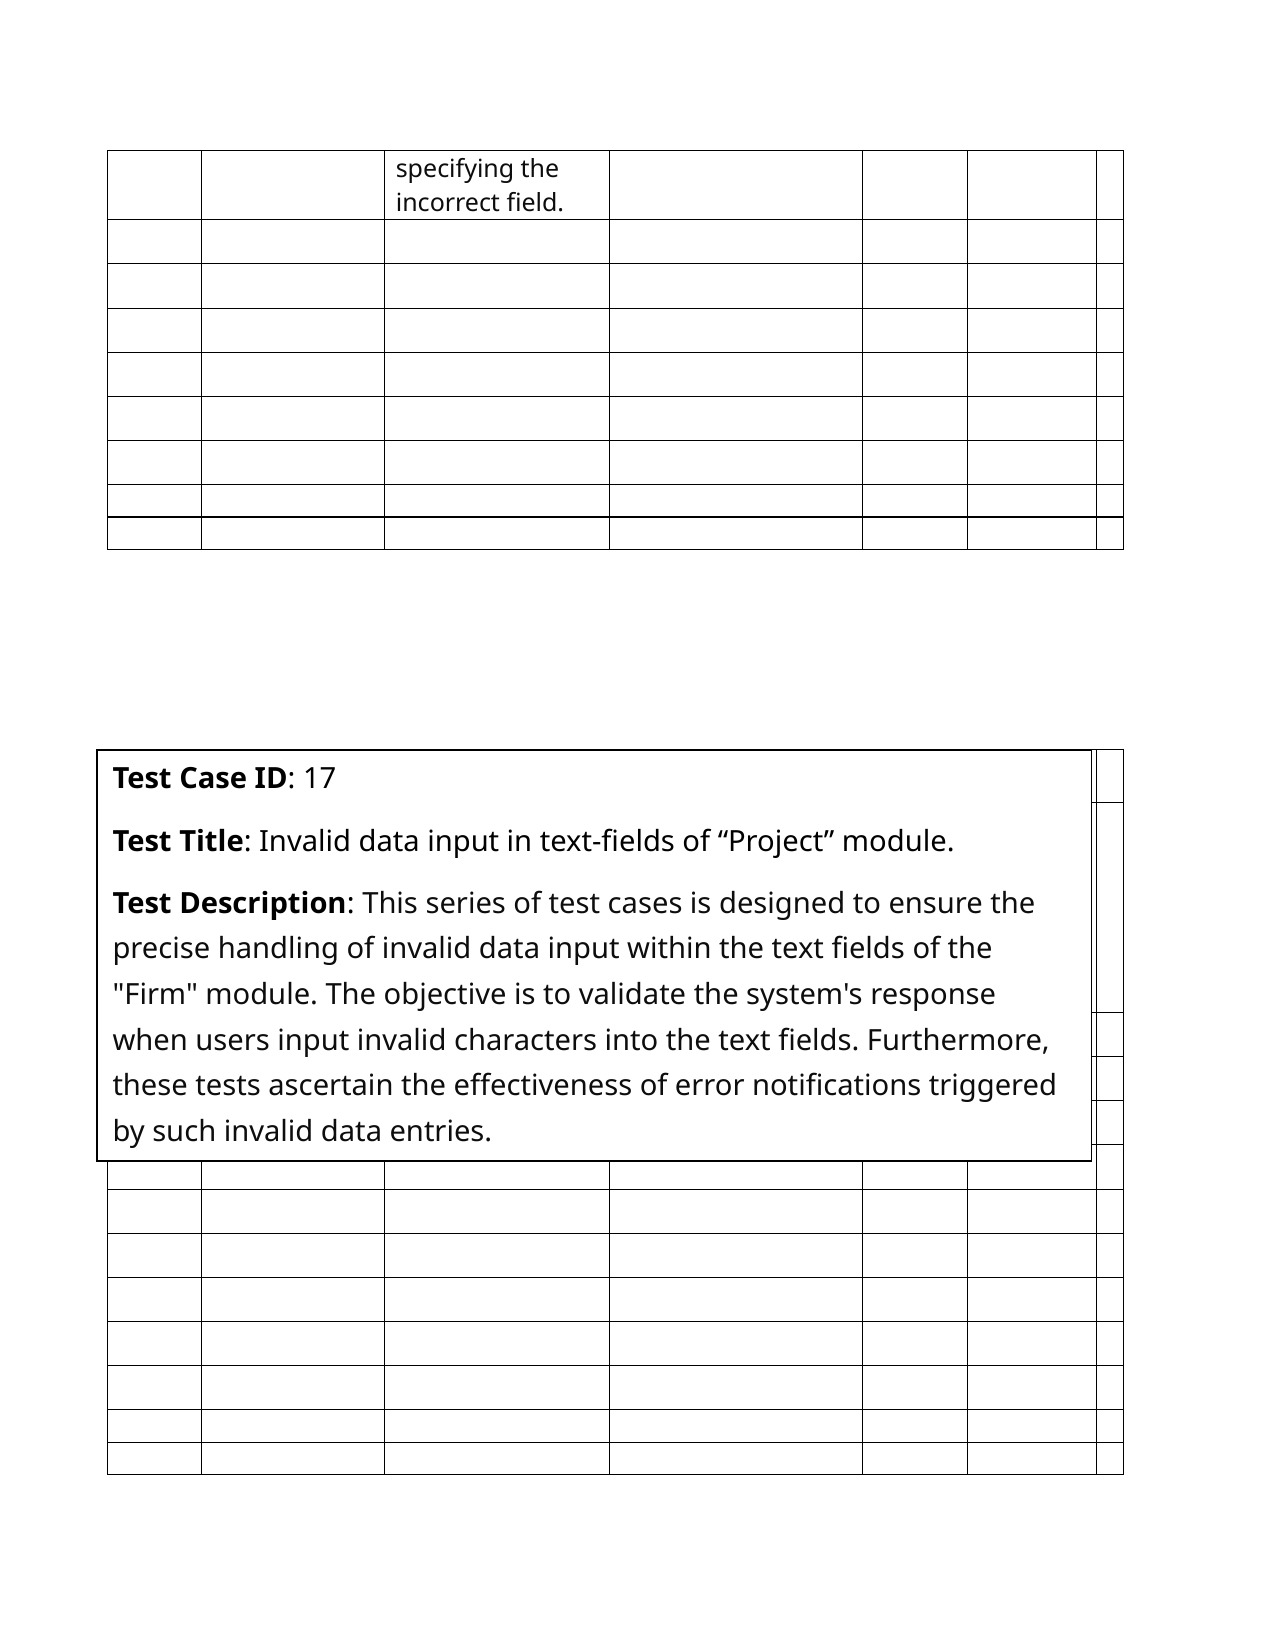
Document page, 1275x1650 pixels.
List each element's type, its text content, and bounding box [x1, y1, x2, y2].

table_cell [610, 220, 862, 263]
table_cell [1097, 309, 1123, 352]
table_cell [1097, 353, 1123, 396]
table_cell [1097, 1443, 1123, 1474]
table_cell [1097, 1190, 1123, 1233]
table_cell [1097, 441, 1123, 484]
table_cell [202, 1443, 384, 1474]
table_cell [202, 151, 384, 219]
table_cell [202, 264, 384, 307]
table_cell [968, 1322, 1096, 1365]
table_cell [385, 1322, 609, 1365]
table_cell [1097, 220, 1123, 263]
table_cell [1097, 518, 1123, 549]
table_cell [108, 353, 201, 396]
table_cell [385, 1234, 609, 1277]
table_cell [385, 441, 609, 484]
table_cell [202, 1162, 384, 1188]
table_cell [968, 1410, 1096, 1442]
table_cell [385, 518, 609, 549]
table_cell [863, 518, 967, 549]
table_cell [385, 353, 609, 396]
table_cell [202, 353, 384, 396]
table_cell [385, 397, 609, 440]
table_cell [968, 1190, 1096, 1233]
table_cell [968, 485, 1096, 516]
table_cell [610, 485, 862, 516]
table_cell [108, 264, 201, 307]
table_cell [610, 1410, 862, 1442]
table_cell [610, 441, 862, 484]
table_cell [610, 397, 862, 440]
table_cell [968, 309, 1096, 352]
table_cell [610, 1366, 862, 1409]
table_cell [1097, 1013, 1123, 1056]
table_cell [610, 151, 862, 219]
table_cell [1097, 485, 1123, 516]
table_cell [610, 518, 862, 549]
table_cell [968, 1278, 1096, 1321]
table_cell [1092, 803, 1096, 1012]
table_cell [1092, 1101, 1096, 1144]
table_cell [108, 1234, 201, 1277]
table_cell [968, 1145, 1096, 1188]
table_cell [863, 1190, 967, 1233]
table_cell [385, 1190, 609, 1233]
table_cell [610, 1443, 862, 1474]
table_cell [108, 397, 201, 440]
table_cell [1097, 1410, 1123, 1442]
table_cell [202, 1410, 384, 1442]
table_cell [385, 1443, 609, 1474]
table_cell [610, 353, 862, 396]
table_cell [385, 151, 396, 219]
table_cell [863, 1410, 967, 1442]
table_cell [202, 220, 384, 263]
table_cell [1097, 1145, 1123, 1188]
table_cell [863, 1443, 967, 1474]
table_cell [863, 1234, 967, 1277]
table_cell [108, 441, 201, 484]
table_cell [385, 1278, 609, 1321]
table_cell [108, 1190, 201, 1233]
table_cell [202, 1234, 384, 1277]
table_cell [863, 397, 967, 440]
table_cell [385, 264, 609, 307]
table_cell [968, 441, 1096, 484]
table_cell [108, 220, 201, 263]
table_cell [968, 518, 1096, 549]
table_cell [385, 1162, 609, 1188]
table_cell [863, 353, 967, 396]
table_cell [1097, 1101, 1123, 1144]
table_cell [863, 1322, 967, 1365]
table_cell [1097, 1057, 1123, 1100]
table_cell [1092, 1013, 1096, 1056]
table_cell [202, 309, 384, 352]
table_cell [1097, 1234, 1123, 1277]
table_cell [1097, 264, 1123, 307]
table_cell [202, 1278, 384, 1321]
table_cell [108, 1366, 201, 1409]
table_cell [1097, 1366, 1123, 1409]
table_cell [863, 485, 967, 516]
table_cell [863, 441, 967, 484]
table_cell [610, 1278, 862, 1321]
table_cell [385, 1410, 609, 1442]
table_cell [202, 441, 384, 484]
table_cell [1097, 1322, 1123, 1365]
table_cell [863, 309, 967, 352]
table_cell [863, 1162, 967, 1188]
table_cell [108, 1410, 201, 1442]
table_cell [202, 1322, 384, 1365]
table_cell [202, 1190, 384, 1233]
table_cell [202, 485, 384, 516]
table_cell [385, 220, 609, 263]
table_cell [968, 1234, 1096, 1277]
table_cell [610, 264, 862, 307]
table_cell [385, 309, 609, 352]
table_cell [968, 220, 1096, 263]
table_cell [385, 1366, 609, 1409]
table_cell [968, 1443, 1096, 1474]
table_cell [863, 264, 967, 307]
table_cell [108, 1162, 201, 1188]
table_cell [863, 151, 967, 219]
table_cell [968, 1366, 1096, 1409]
table_cell [863, 1278, 967, 1321]
table_cell [863, 220, 967, 263]
table_cell [1097, 803, 1123, 1012]
table_cell [108, 1443, 201, 1474]
table_cell [610, 1234, 862, 1277]
table_cell 16.4 [108, 151, 201, 219]
table_cell [108, 309, 201, 352]
table_cell [202, 518, 384, 549]
table_cell [385, 485, 609, 516]
table_cell [863, 1366, 967, 1409]
table_cell [968, 151, 1096, 219]
table_cell [1092, 1057, 1096, 1100]
table_cell [610, 1162, 862, 1188]
table_cell [202, 1366, 384, 1409]
table_cell [108, 485, 201, 516]
table_cell [968, 264, 1096, 307]
table_cell [610, 309, 862, 352]
table_cell [610, 1322, 862, 1365]
table_cell [968, 397, 1096, 440]
table_cell [108, 1278, 201, 1321]
table_cell [108, 1322, 201, 1365]
table_header [1097, 750, 1123, 802]
table_cell [108, 518, 201, 549]
table_cell [968, 353, 1096, 396]
table_cell [1097, 1278, 1123, 1321]
table_cell [1097, 397, 1123, 440]
table_cell [610, 1190, 862, 1233]
table_cell [1097, 151, 1123, 219]
table_cell [202, 397, 384, 440]
